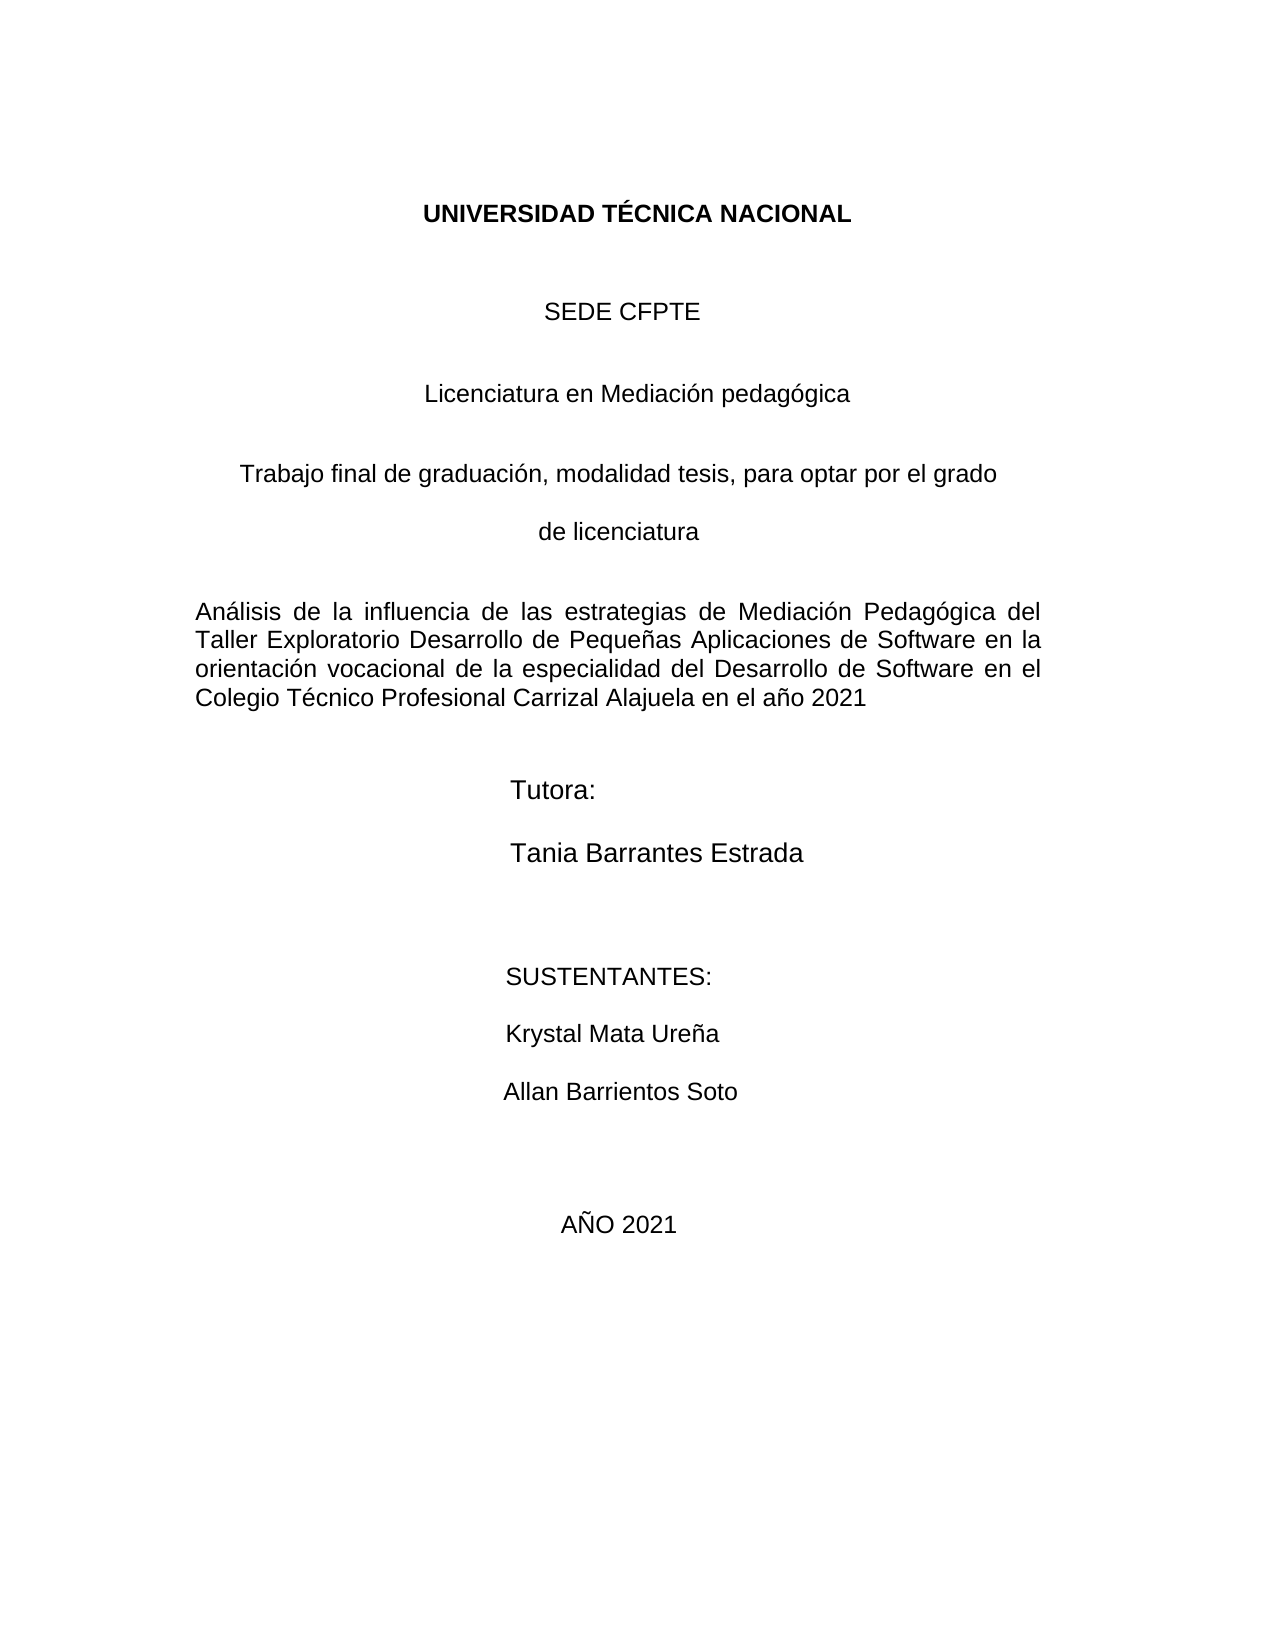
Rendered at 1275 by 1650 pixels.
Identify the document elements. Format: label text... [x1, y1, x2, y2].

text Licenciatura en Mediación pedagógica [150, 379, 1125, 408]
text SEDE CFPTE [406, 297, 832, 325]
text Tutora: [330, 774, 1125, 805]
text Tania Barrantes Estrada [330, 837, 1125, 868]
text Krystal Mata Ureña [375, 1019, 880, 1048]
text SUSTENTANTES: [450, 962, 832, 990]
text AÑO 2021 [406, 1210, 832, 1238]
text Allan Barrientos Soto [359, 1077, 880, 1105]
text Trabajo final de graduación, modalidad tesis, para optar por el grado de licenciatura [224, 459, 1013, 545]
text Análisis de la influencia de las estrategias de Mediación Pedagógica del Taller Exploratorio Desarrollo de Pequeñas Aplicaciones de Software en la orientación vocacional de la especialidad del Desarrollo de Software en el Colegio Técnico Profesional Carrizal Alajuela en el año 2021 [195, 597, 1043, 712]
text UNIVERSIDAD TÉCNICA NACIONAL [150, 199, 1125, 227]
